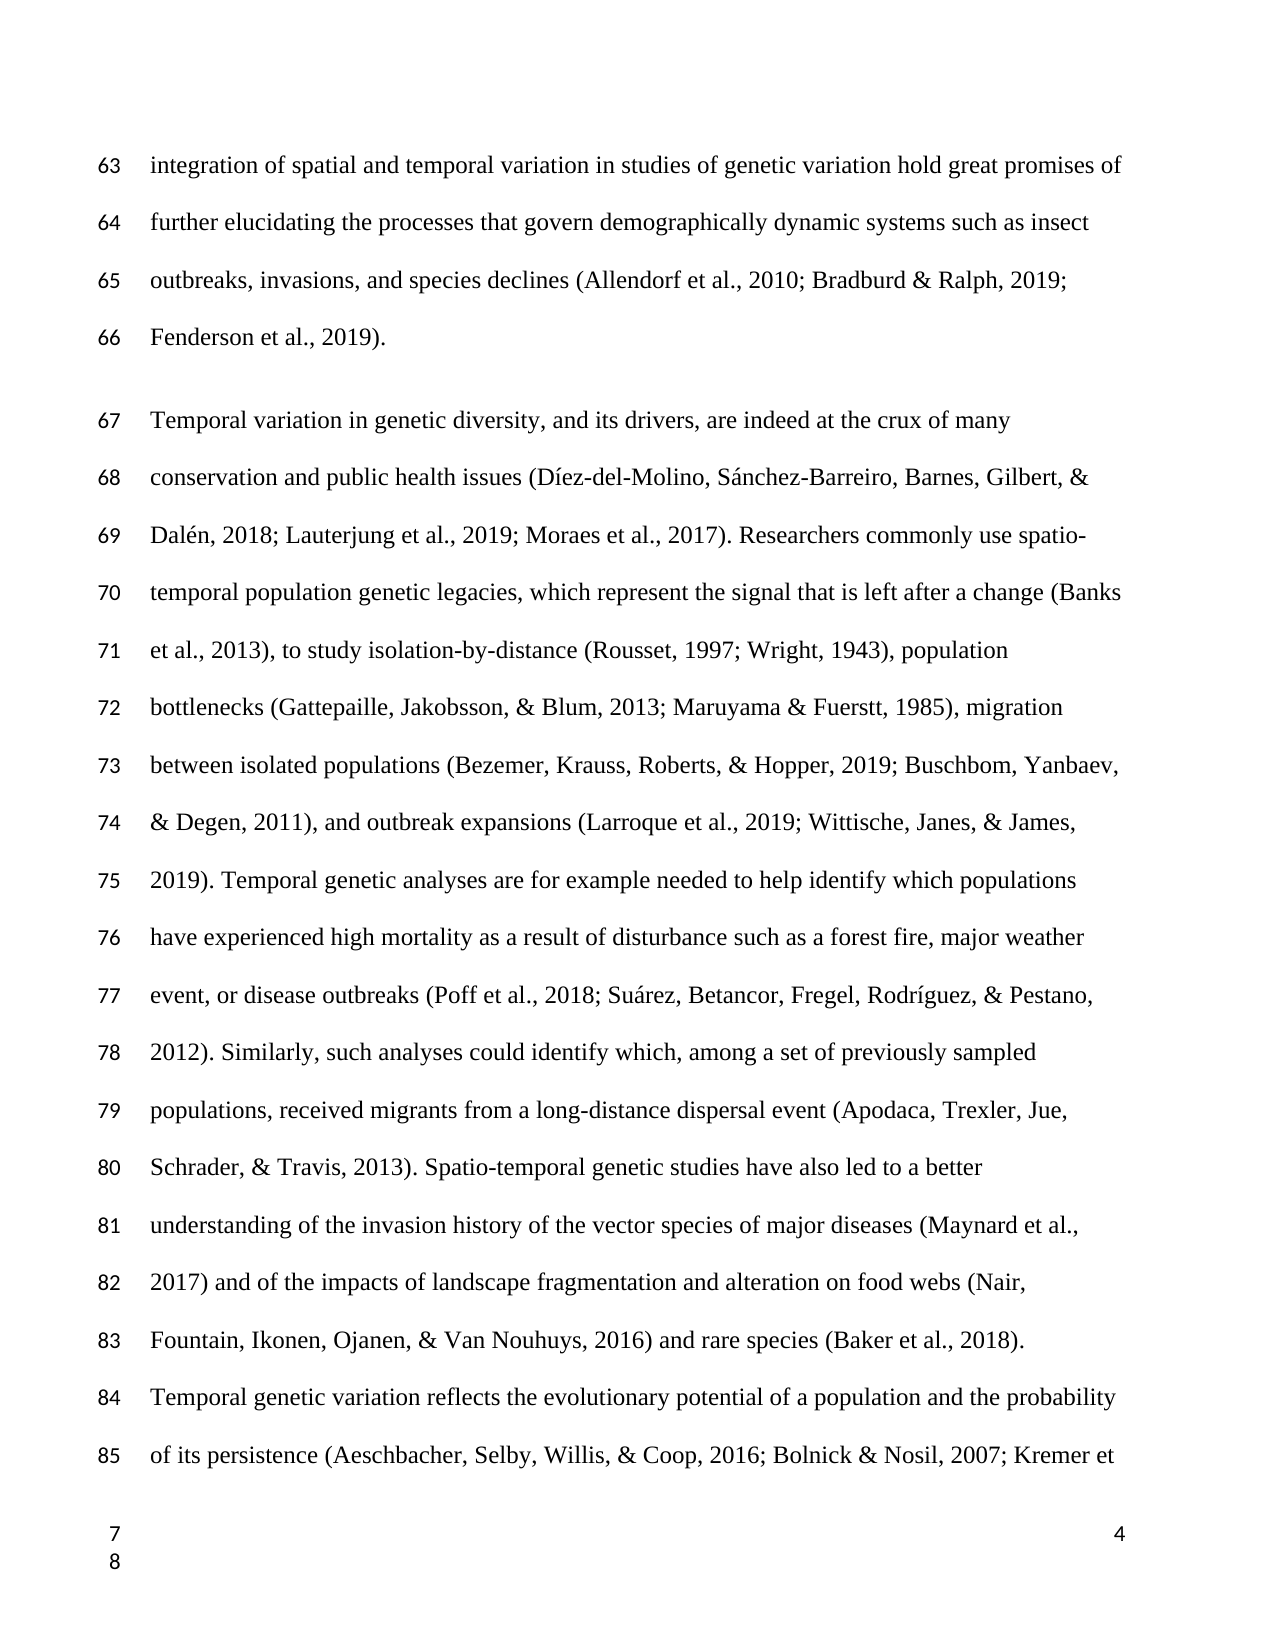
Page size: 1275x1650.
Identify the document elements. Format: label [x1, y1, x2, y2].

text [150, 150, 1125, 351]
text [150, 405, 1125, 1469]
